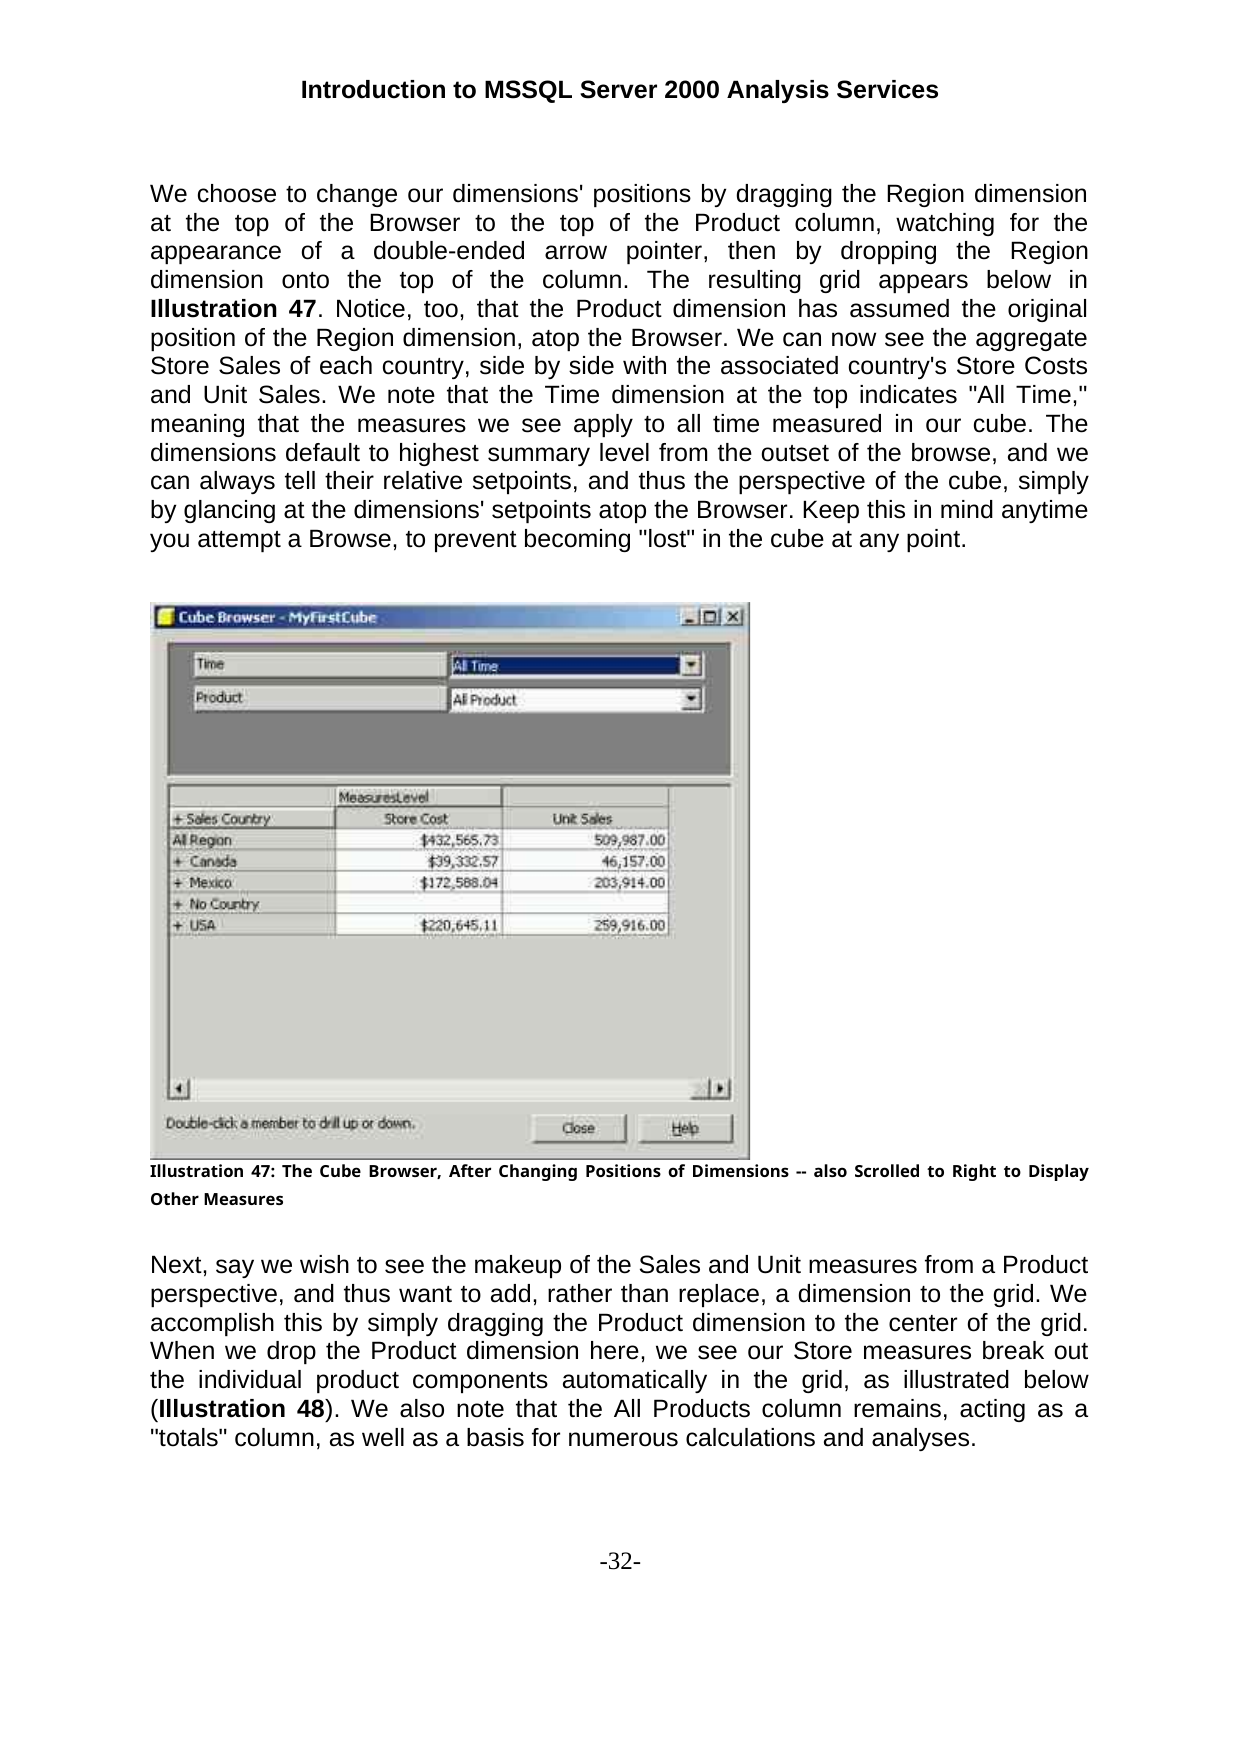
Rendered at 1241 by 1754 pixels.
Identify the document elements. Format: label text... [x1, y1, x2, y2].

text We choose to change our dimensions' positions by dragging the Region dimension at the top of the Browser to the top of the Product column, watching for the appearance of a double-ended arrow pointer, then by dropping the Region dimension onto the top of the column. The resulting grid appears below in Illustration 47. Notice, too, that the Product dimension has assumed the original position of the Region dimension, atop the Browser. We can now see the aggregate Store Sales of each country, side by side with the associated country's Store Costs and Unit Sales. We note that the Time dimension at the top indicates "All Time," meaning that the measures we see apply to all time measured in our cube. The dimensions default to highest summary level from the outset of the browse, and we can always tell their relative setpoints, and thus the perspective of the cube, simply by glancing at the dimensions' setpoints atop the Browser. Keep this in mind anytime you attempt a Browse, to prevent becoming "lost" in the cube at any point. [150, 150, 1090, 552]
text Next, say we wish to see the makeup of the Sales and Unit measures from a Product perspective, and thus want to add, rather than replace, a dimension to the grid. We accomplish this by simply dragging the Product dimension to the center of the grid. When we drop the Product dimension here, we see our Store measures break out the individual product components automatically in the grid, as illustrated below (Illustration 48). We also note that the All Products column remains, acting as a "totals" column, as well as a basis for numerous calculations and analyses. [150, 1221, 1090, 1451]
picture [150, 602, 750, 1160]
